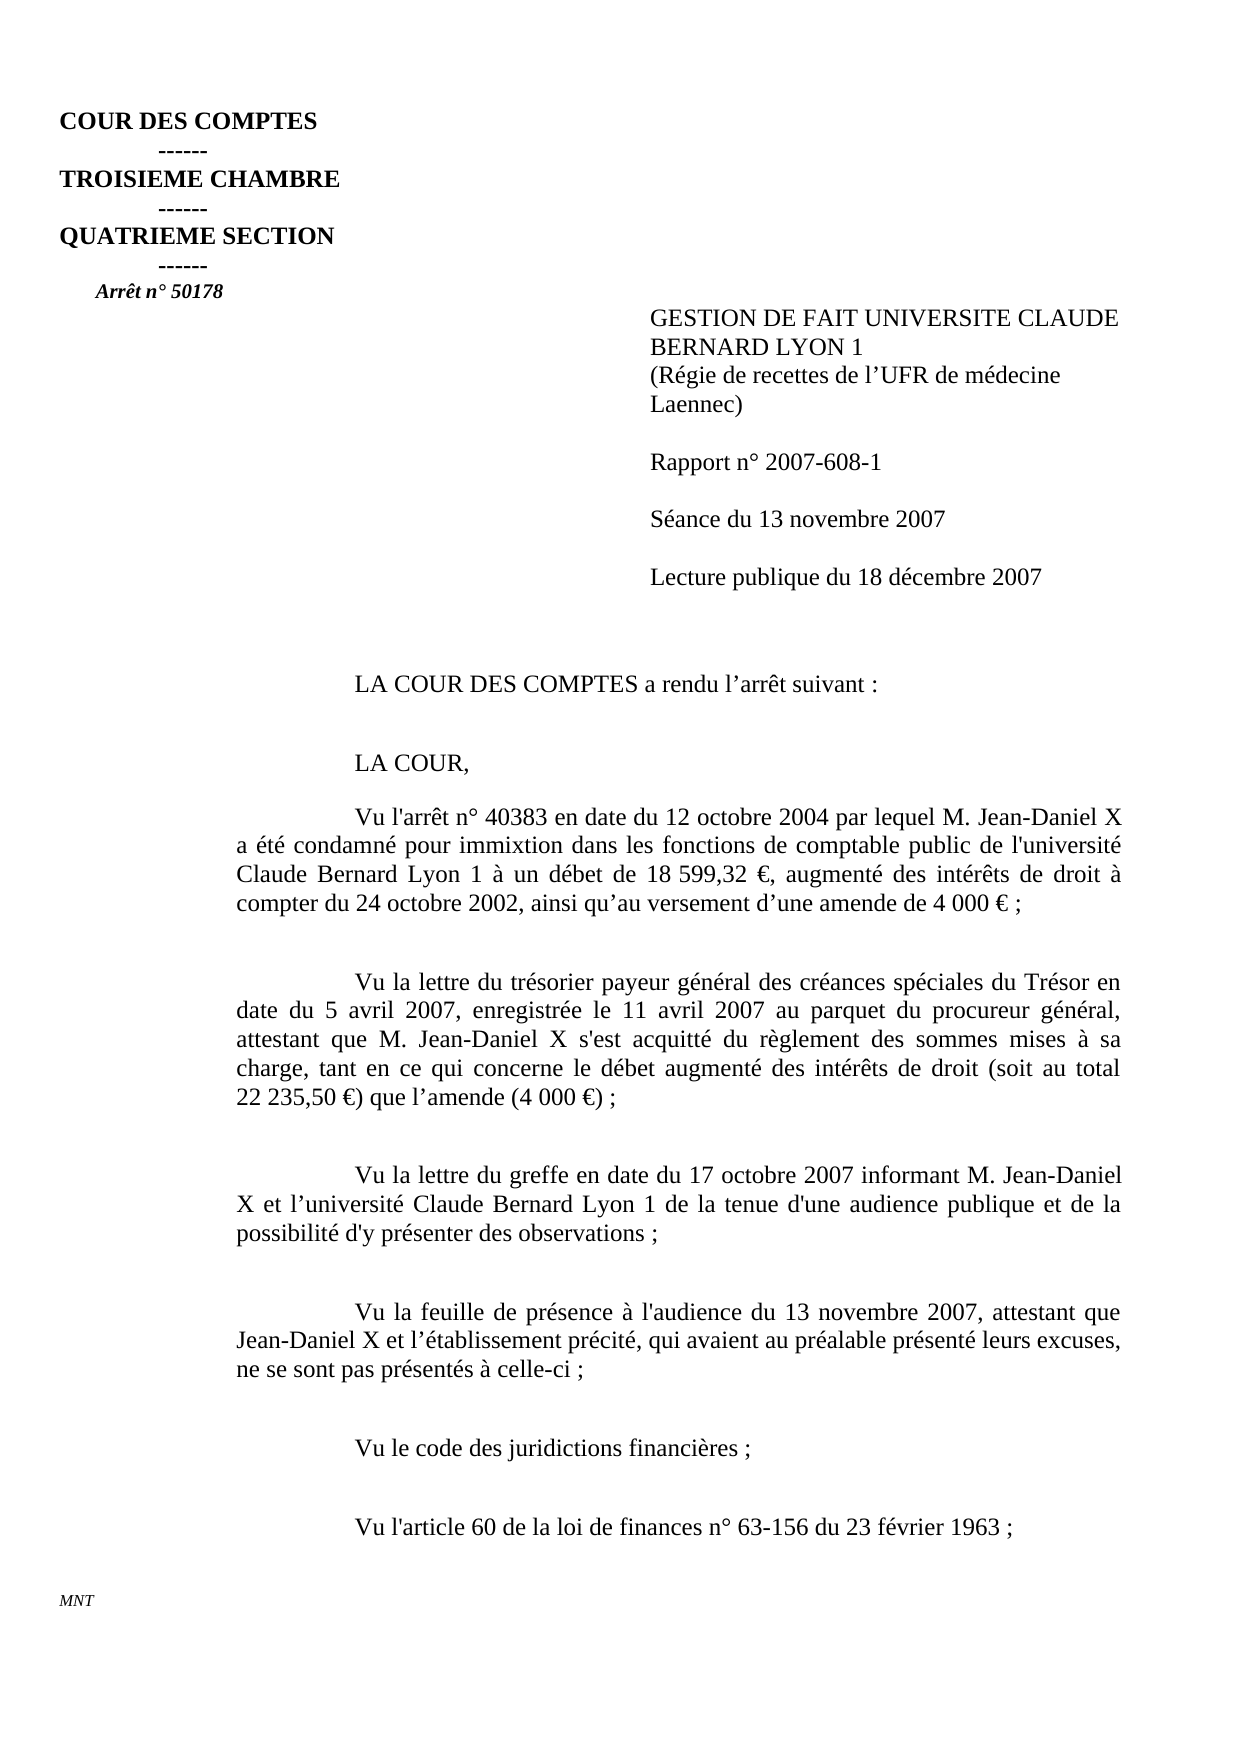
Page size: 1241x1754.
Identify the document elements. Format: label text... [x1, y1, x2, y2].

text QUATRIeme SECTION [59, 221, 1122, 250]
text Rapport n° 2007-608-1 [650, 447, 1122, 475]
text MNT [59, 1590, 1122, 1609]
text ------ [59, 193, 1122, 221]
text Arrêt n° 50178 [59, 279, 1122, 303]
text COUR DES COMPTES [59, 106, 1122, 135]
text Vu l'arrêt n° 40383 en date du 12 octobre 2004 par lequel M. Jean-Daniel X a été condamné pour immixtion dans les fonctions de comptable public de l'université Claude Bernard Lyon 1 à un débet de 18 599,32 €, augmenté des intérêts de droit à compter du 24 octobre 2002, ainsi qu’au versement d’une amende de 4 000 € ; [236, 802, 1122, 917]
text (Régie de recettes de l’UFR de médecine Laennec) [650, 360, 1152, 418]
text Vu la lettre du greffe en date du 17 octobre 2007 informant M. Jean-Daniel X et l’université Claude Bernard Lyon 1 de la tenue d'une audience publique et de la possibilité d'y présenter des observations ; [236, 1160, 1122, 1247]
text LA COUR DES COMPTES a rendu l’arrêt suivant : [236, 669, 1122, 698]
text Vu la lettre du trésorier payeur général des créances spéciales du Trésor en date du 5 avril 2007, enregistrée le 11 avril 2007 au parquet du procureur général, attestant que M. Jean-Daniel X s'est acquitté du règlement des sommes mises à sa charge, tant en ce qui concerne le débet augmenté des intérêts de droit (soit au total 22 235,50 €) que l’amende (4 000 €) ; [236, 967, 1122, 1110]
text Séance du 13 novembre 2007 [650, 504, 1152, 533]
text ------ [59, 250, 1122, 279]
text Vu l'article 60 de la loi de finances n° 63-156 du 23 février 1963 ; [236, 1512, 1122, 1540]
text ------ [59, 135, 1122, 164]
text Vu le code des juridictions financières ; [236, 1433, 1122, 1462]
text Vu la feuille de présence à l'audience du 13 novembre 2007, attestant que Jean-Daniel X et l’établissement précité, qui avaient au préalable présenté leurs excuses, ne se sont pas présentés à celle-ci ; [236, 1297, 1122, 1383]
text TROISIEME CHAMBRE [59, 164, 1122, 193]
text Lecture publique du 18 décembre 2007 [650, 562, 1152, 590]
text GESTION DE FAIT UNIVERSITE CLAUDE BERNARD LYON 1 [650, 303, 1152, 360]
text LA COUR, [236, 748, 1122, 777]
